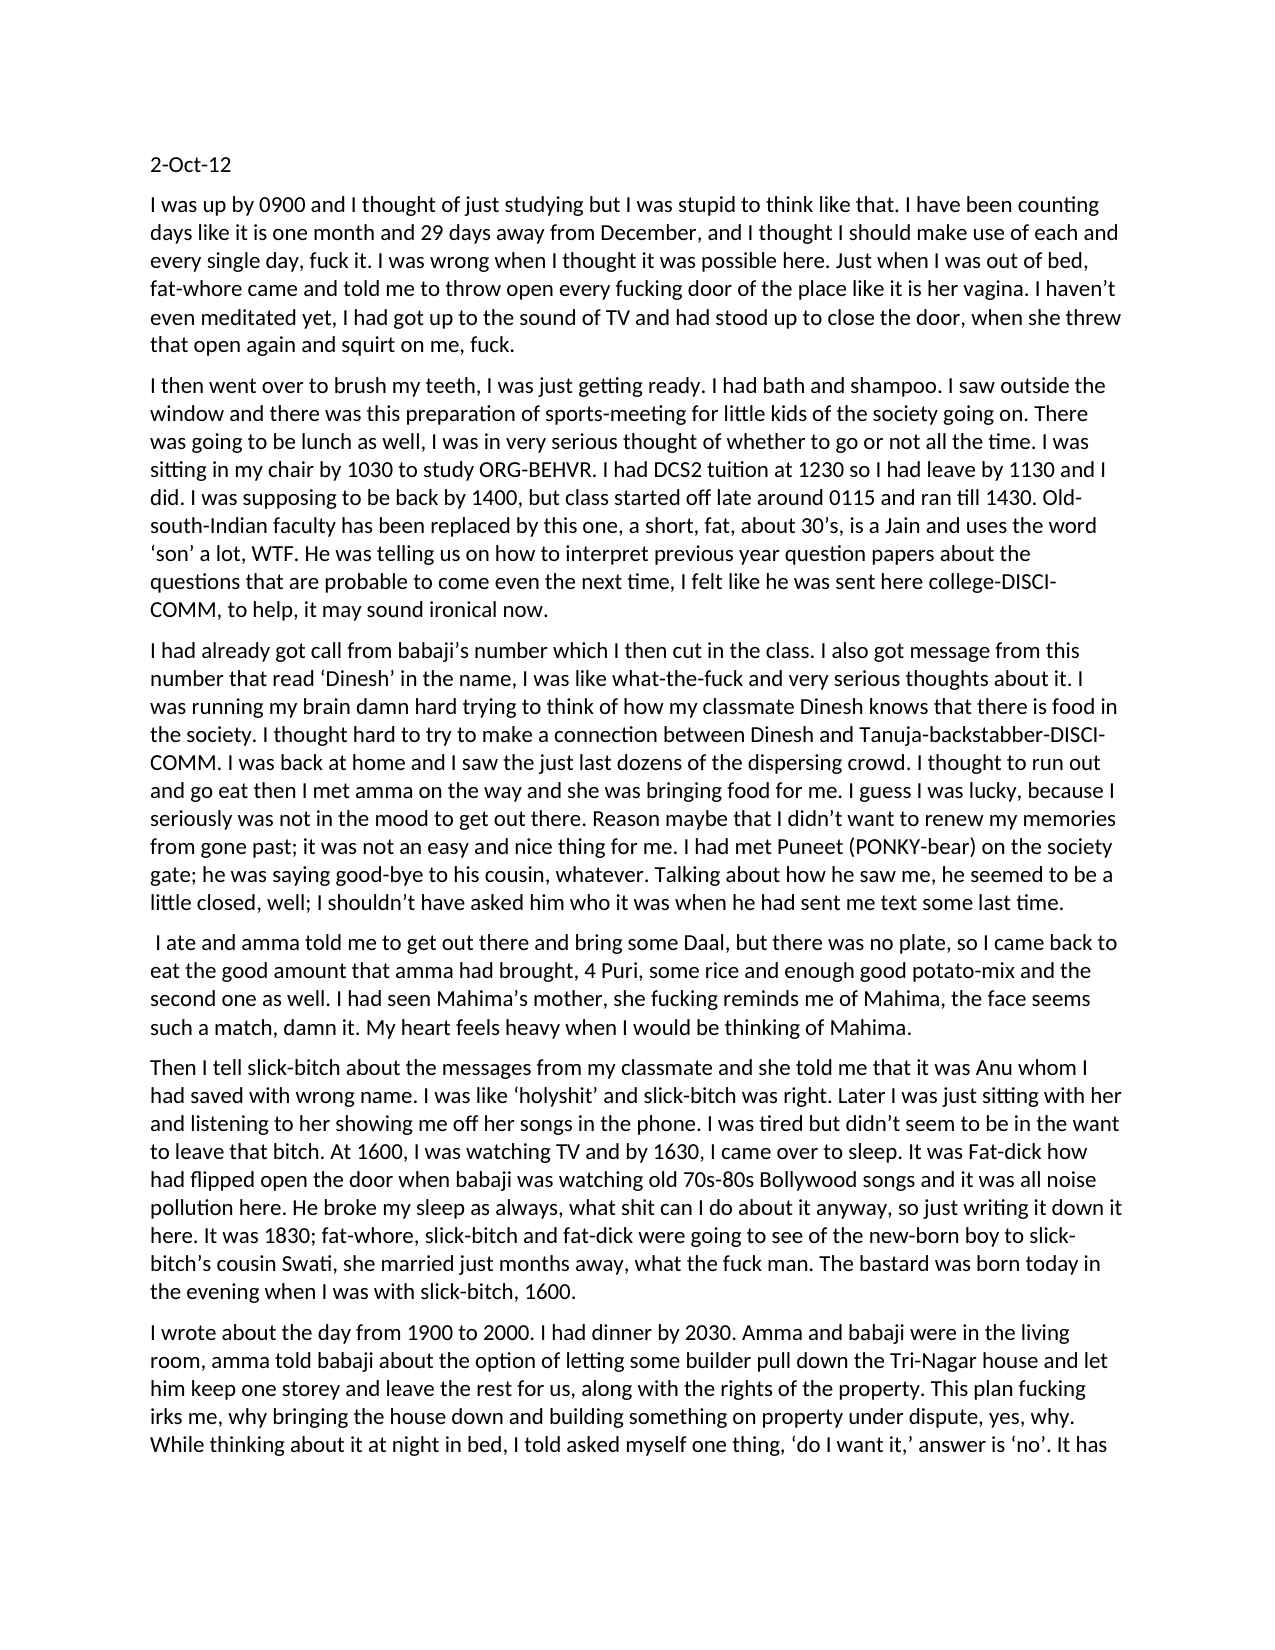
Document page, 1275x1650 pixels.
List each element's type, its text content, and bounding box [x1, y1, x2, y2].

text I then went over to brush my teeth, I was just getting ready. I had bath and shampoo. I saw outside the window and there was this preparation of sports-meeting for little kids of the society going on. There was going to be lunch as well, I was in very serious thought of whether to go or not all the time. I was sitting in my chair by 1030 to study ORG-BEHVR. I had DCS2 tuition at 1230 so I had leave by 1130 and I did. I was supposing to be back by 1400, but class started off late around 0115 and ran till 1430. Old-south-Indian faculty has been replaced by this one, a short, fat, about 30’s, is a Jain and uses the word ‘son’ a lot, WTF. He was telling us on how to interpret previous year question papers about the questions that are probable to come even the next time, I felt like he was sent here college-DISCI-COMM, to help, it may sound ironical now. [150, 371, 1125, 623]
text I had already got call from babaji’s number which I then cut in the class. I also got message from this number that read ‘Dinesh’ in the name, I was like what-the-fuck and very serious thoughts about it. I was running my brain damn hard trying to think of how my classmate Dinesh knows that there is food in the society. I thought hard to try to make a connection between Dinesh and Tanuja-backstabber-DISCI-COMM. I was back at home and I saw the just last dozens of the dispersing crowd. I thought to run out and go eat then I met amma on the way and she was bringing food for me. I guess I was lucky, because I seriously was not in the mood to get out there. Reason maybe that I didn’t want to renew my memories from gone past; it was not an easy and nice thing for me. I had met Puneet (PONKY-bear) on the society gate; he was saying good-bye to his cousin, whatever. Talking about how he saw me, he seemed to be a little closed, well; I shouldn’t have asked him who it was when he had sent me text some last time. [150, 636, 1125, 916]
text I ate and amma told me to get out there and bring some Daal, but there was no plate, so I came back to eat the good amount that amma had brought, 4 Puri, some rice and enough good potato-mix and the second one as well. I had seen Mahima’s mother, she fucking reminds me of Mahima, the face seems such a match, damn it. My heart feels heavy when I would be thinking of Mahima. [150, 928, 1125, 1041]
text I was up by 0900 and I thought of just studying but I was stupid to think like that. I have been counting days like it is one month and 29 days away from December, and I thought I should make use of each and every single day, fuck it. I was wrong when I thought it was possible here. Just when I was out of bed, fat-whore came and told me to throw open every fucking door of the place like it is her vagina. I haven’t even meditated yet, I had got up to the sound of TV and had stood up to close the door, when she threw that open again and squirt on me, fuck. [150, 191, 1125, 359]
text 2-Oct-12 [150, 150, 1125, 178]
text Then I tell slick-bitch about the messages from my classmate and she told me that it was Anu whom I had saved with wrong name. I was like ‘holyshit’ and slick-bitch was right. Later I was just sitting with her and listening to her showing me off her songs in the phone. I was tired but didn’t seem to be in the want to leave that bitch. At 1600, I was watching TV and by 1630, I came over to sleep. It was Fat-dick how had flipped open the door when babaji was watching old 70s-80s Bollywood songs and it was all noise pollution here. He broke my sleep as always, what shit can I do about it anyway, so just writing it down it here. It was 1830; fat-whore, slick-bitch and fat-dick were going to see of the new-born boy to slick-bitch’s cousin Swati, she married just months away, what the fuck man. The bastard was born today in the evening when I was with slick-bitch, 1600. [150, 1053, 1125, 1305]
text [150, 1318, 1125, 1458]
